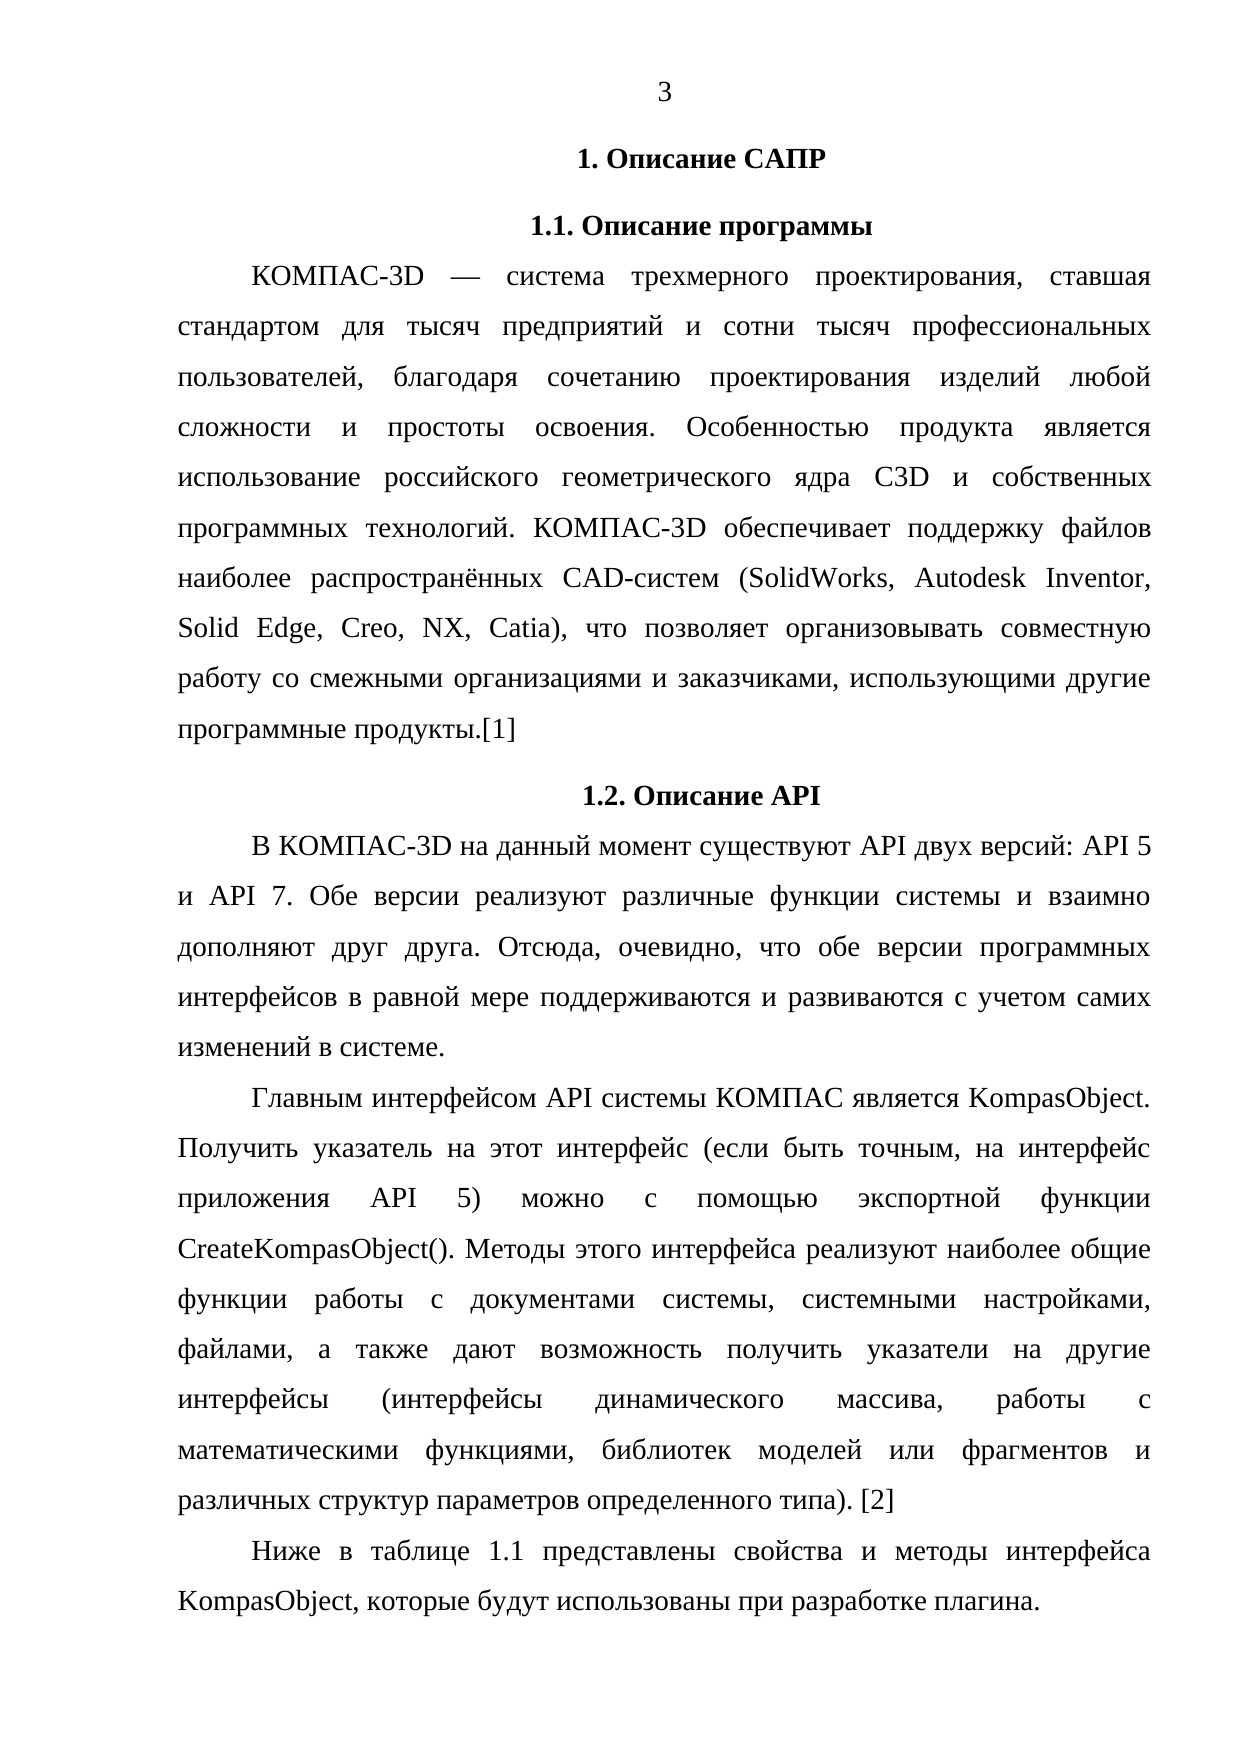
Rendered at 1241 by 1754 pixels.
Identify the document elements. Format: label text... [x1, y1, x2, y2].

text Главным интерфейсом API системы КОМПАС является KompasObject. Получить указатель на этот интерфейс (если быть точным, на интерфейс приложения API 5) можно с помощью экспортной функции CreateKompasObject(). Методы этого интерфейса реализуют наиболее общие функции работы с документами системы, системными настройками, файлами, а также дают возможность получить указатели на другие интерфейсы (интерфейсы динамического массива, работы с математическими функциями, библиотек моделей или фрагментов и различных структур параметров определенного типа). [2] [177, 1080, 1152, 1516]
subtitle 1.2. Описание API [177, 778, 1152, 811]
text В КОМПАС-3D на данный момент существуют API двух версий: API 5 и API 7. Обе версии реализуют различные функции системы и взаимно дополняют друг друга. Отсюда, очевидно, что обе версии программных интерфейсов в равной мере поддерживаются и развиваются с учетом самих изменений в системе. [177, 828, 1152, 1063]
subtitle 1.1. Описание программы [177, 208, 1152, 241]
text Ниже в таблице 1.1 представлены свойства и методы интерфейса KompasObject, которые будут использованы при разработке плагина. [177, 1533, 1152, 1616]
text КОМПАС-3D — система трехмерного проектирования, ставшая стандартом для тысяч предприятий и сотни тысяч профессиональных пользователей, благодаря сочетанию проектирования изделий любой сложности и простоты освоения. Особенностью продукта является использование российского геометрического ядра C3D и собственных программных технологий. КОМПАС-3D обеспечивает поддержку файлов наиболее распространённых CAD-систем (SolidWorks, Autodesk Inventor, Solid Edge, Creo, NX, Catia), что позволяет организовывать совместную работу со смежными организациями и заказчиками, использующими другие программные продукты.[1] [177, 258, 1152, 744]
subtitle 1. Описание САПР [177, 141, 1152, 174]
